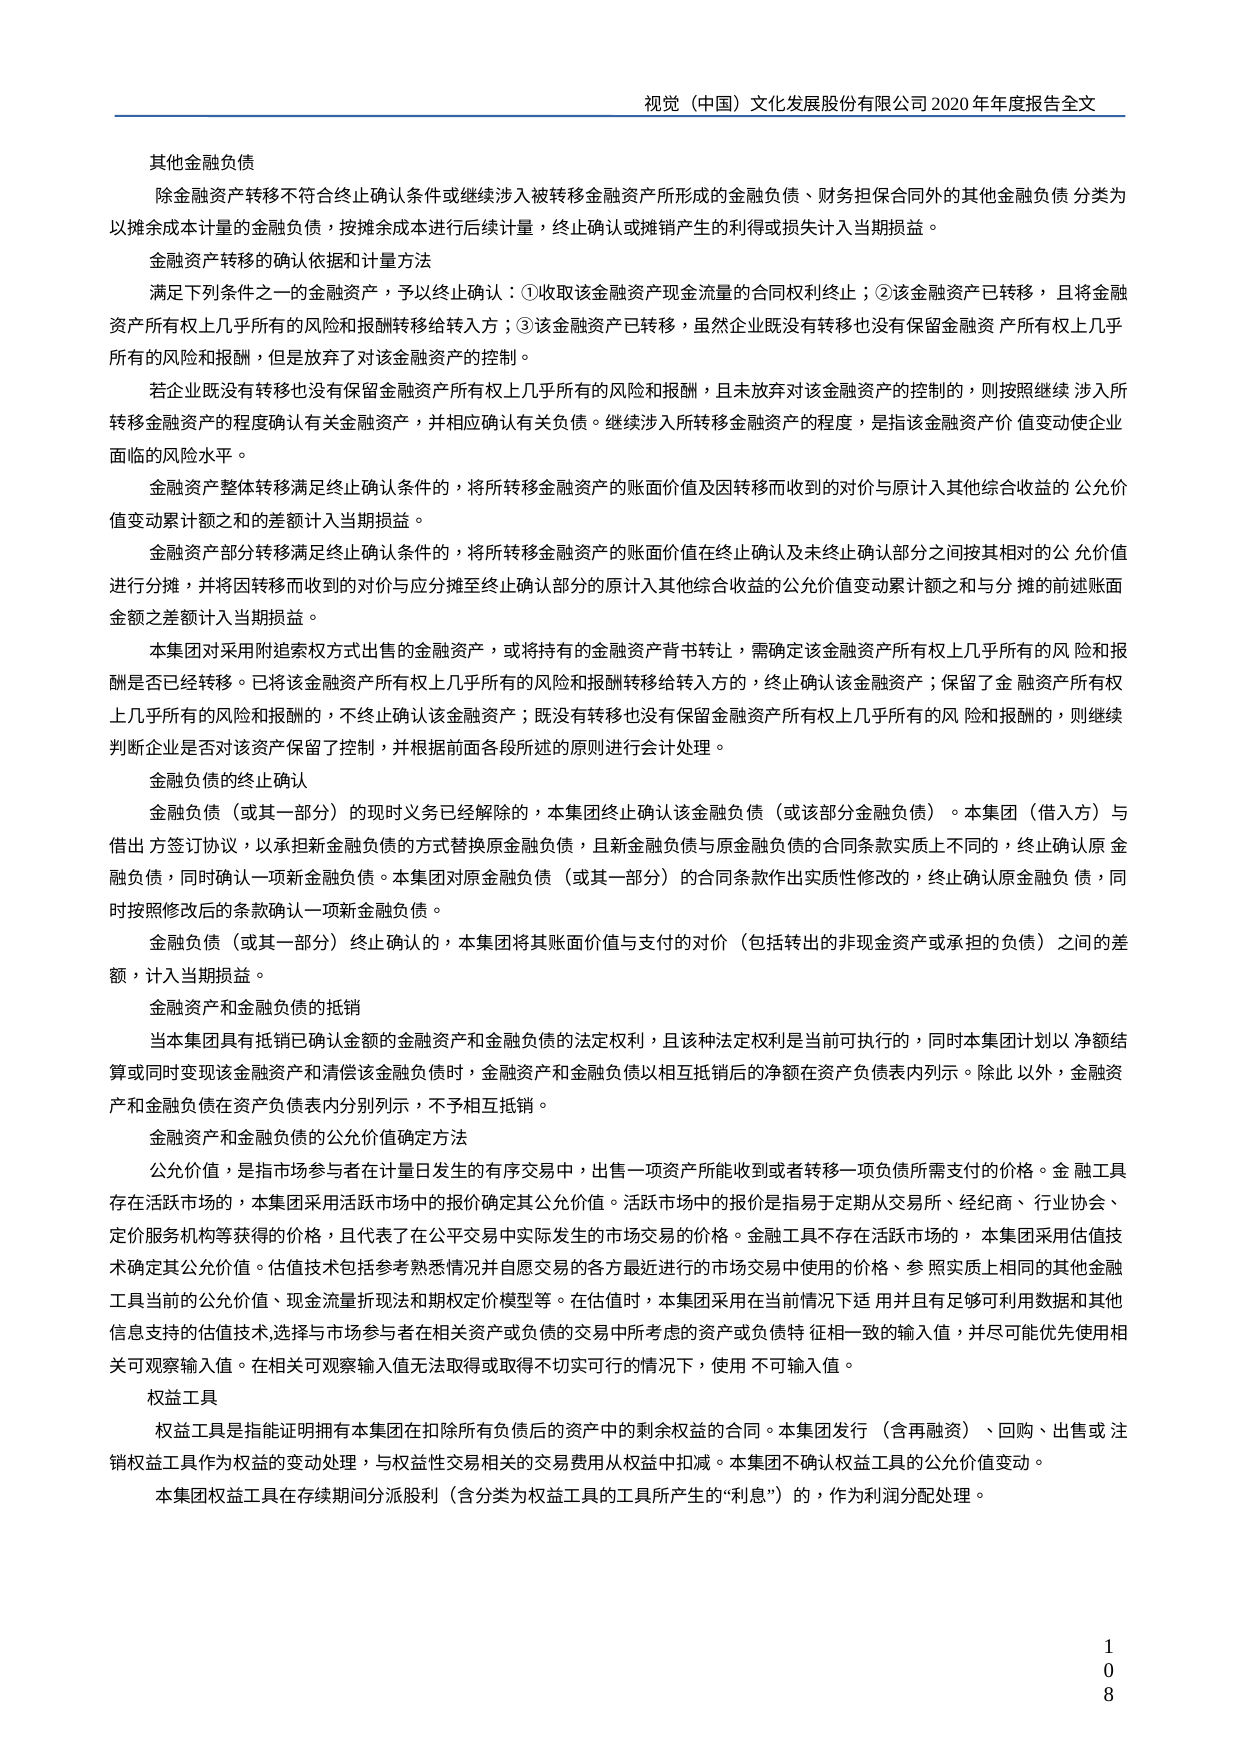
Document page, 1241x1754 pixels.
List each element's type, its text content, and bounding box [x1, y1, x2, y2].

text 本集团对采用附追索权方式出售的金融资产，或将持有的金融资产背书转让，需确定该金融资产所有权上几乎所有的风 险和报酬是否已经转移。已将该金融资产所有权上几乎所有的风险和报酬转移给转入方的，终止确认该金融资产；保留了金 融资产所有权上几乎所有的风险和报酬的，不终止确认该金融资产；既没有转移也没有保留金融资产所有权上几乎所有的风 险和报酬的，则继续判断企业是否对该资产保留了控制，并根据前面各段所述的原则进行会计处理。 [109, 631, 1129, 761]
text 金融资产整体转移满足终止确认条件的，将所转移金融资产的账面价值及因转移而收到的对价与原计入其他综合收益的 公允价值变动累计额之和的差额计入当期损益。 [109, 468, 1129, 533]
text 公允价值，是指市场参与者在计量日发生的有序交易中，出售一项资产所能收到或者转移一项负债所需支付的价格。金 融工具存在活跃市场的，本集团采用活跃市场中的报价确定其公允价值。活跃市场中的报价是指易于定期从交易所、经纪商、 行业协会、定价服务机构等获得的价格，且代表了在公平交易中实际发生的市场交易的价格。金融工具不存在活跃市场的， 本集团采用估值技术确定其公允价值。估值技术包括参考熟悉情况并自愿交易的各方最近进行的市场交易中使用的价格、参 照实质上相同的其他金融工具当前的公允价值、现金流量折现法和期权定价模型等。在估值时，本集团采用在当前情况下适 用并且有足够可利用数据和其他信息支持的估值技术,选择与市场参与者在相关资产或负债的交易中所考虑的资产或负债特 征相一致的输入值，并尽可能优先使用相关可观察输入值。在相关可观察输入值无法取得或取得不切实可行的情况下，使用 不可输入值。 [109, 1151, 1129, 1378]
text 除金融资产转移不符合终止确认条件或继续涉入被转移金融资产所形成的金融负债、财务担保合同外的其他金融负债 分类为以摊余成本计量的金融负债，按摊余成本进行后续计量，终止确认或摊销产生的利得或损失计入当期损益。 [109, 176, 1129, 241]
text 金融资产和金融负债的抵销 [109, 988, 1129, 1021]
text 权益工具 [109, 1378, 1129, 1411]
text 其他金融负债 [109, 143, 1129, 176]
text 金融资产和金融负债的公允价值确定方法 [109, 1118, 1129, 1151]
text 金融负债（或其一部分）终止确认的，本集团将其账面价值与支付的对价（包括转出的非现金资产或承担的负债）之间的差 额，计入当期损益。 [109, 923, 1129, 988]
text 权益工具是指能证明拥有本集团在扣除所有负债后的资产中的剩余权益的合同。本集团发行（含再融资）、回购、出售或 注销权益工具作为权益的变动处理，与权益性交易相关的交易费用从权益中扣减。本集团不确认权益工具的公允价值变动。 [109, 1411, 1129, 1476]
text 满足下列条件之一的金融资产，予以终止确认：①收取该金融资产现金流量的合同权利终止；②该金融资产已转移， 且将金融资产所有权上几乎所有的风险和报酬转移给转入方；③该金融资产已转移，虽然企业既没有转移也没有保留金融资 产所有权上几乎所有的风险和报酬，但是放弃了对该金融资产的控制。 [109, 273, 1129, 371]
text 金融负债的终止确认 [109, 761, 1129, 793]
text 当本集团具有抵销已确认金额的金融资产和金融负债的法定权利，且该种法定权利是当前可执行的，同时本集团计划以 净额结算或同时变现该金融资产和清偿该金融负债时，金融资产和金融负债以相互抵销后的净额在资产负债表内列示。除此 以外，金融资产和金融负债在资产负债表内分别列示，不予相互抵销。 [109, 1021, 1129, 1118]
text 本集团权益工具在存续期间分派股利（含分类为权益工具的工具所产生的“利息”）的，作为利润分配处理。 [109, 1476, 1129, 1508]
text 金融负债（或其一部分）的现时义务已经解除的，本集团终止确认该金融负债（或该部分金融负债）。本集团（借入方）与借出 方签订协议，以承担新金融负债的方式替换原金融负债，且新金融负债与原金融负债的合同条款实质上不同的，终止确认原 金融负债，同时确认一项新金融负债。本集团对原金融负债（或其一部分）的合同条款作出实质性修改的，终止确认原金融负 债，同时按照修改后的条款确认一项新金融负债。 [109, 793, 1129, 923]
text 金融资产转移的确认依据和计量方法 [109, 241, 1129, 273]
text 若企业既没有转移也没有保留金融资产所有权上几乎所有的风险和报酬，且未放弃对该金融资产的控制的，则按照继续 涉入所转移金融资产的程度确认有关金融资产，并相应确认有关负债。继续涉入所转移金融资产的程度，是指该金融资产价 值变动使企业面临的风险水平。 [109, 371, 1129, 468]
text 金融资产部分转移满足终止确认条件的，将所转移金融资产的账面价值在终止确认及未终止确认部分之间按其相对的公 允价值进行分摊，并将因转移而收到的对价与应分摊至终止确认部分的原计入其他综合收益的公允价值变动累计额之和与分 摊的前述账面金额之差额计入当期损益。 [109, 533, 1129, 631]
